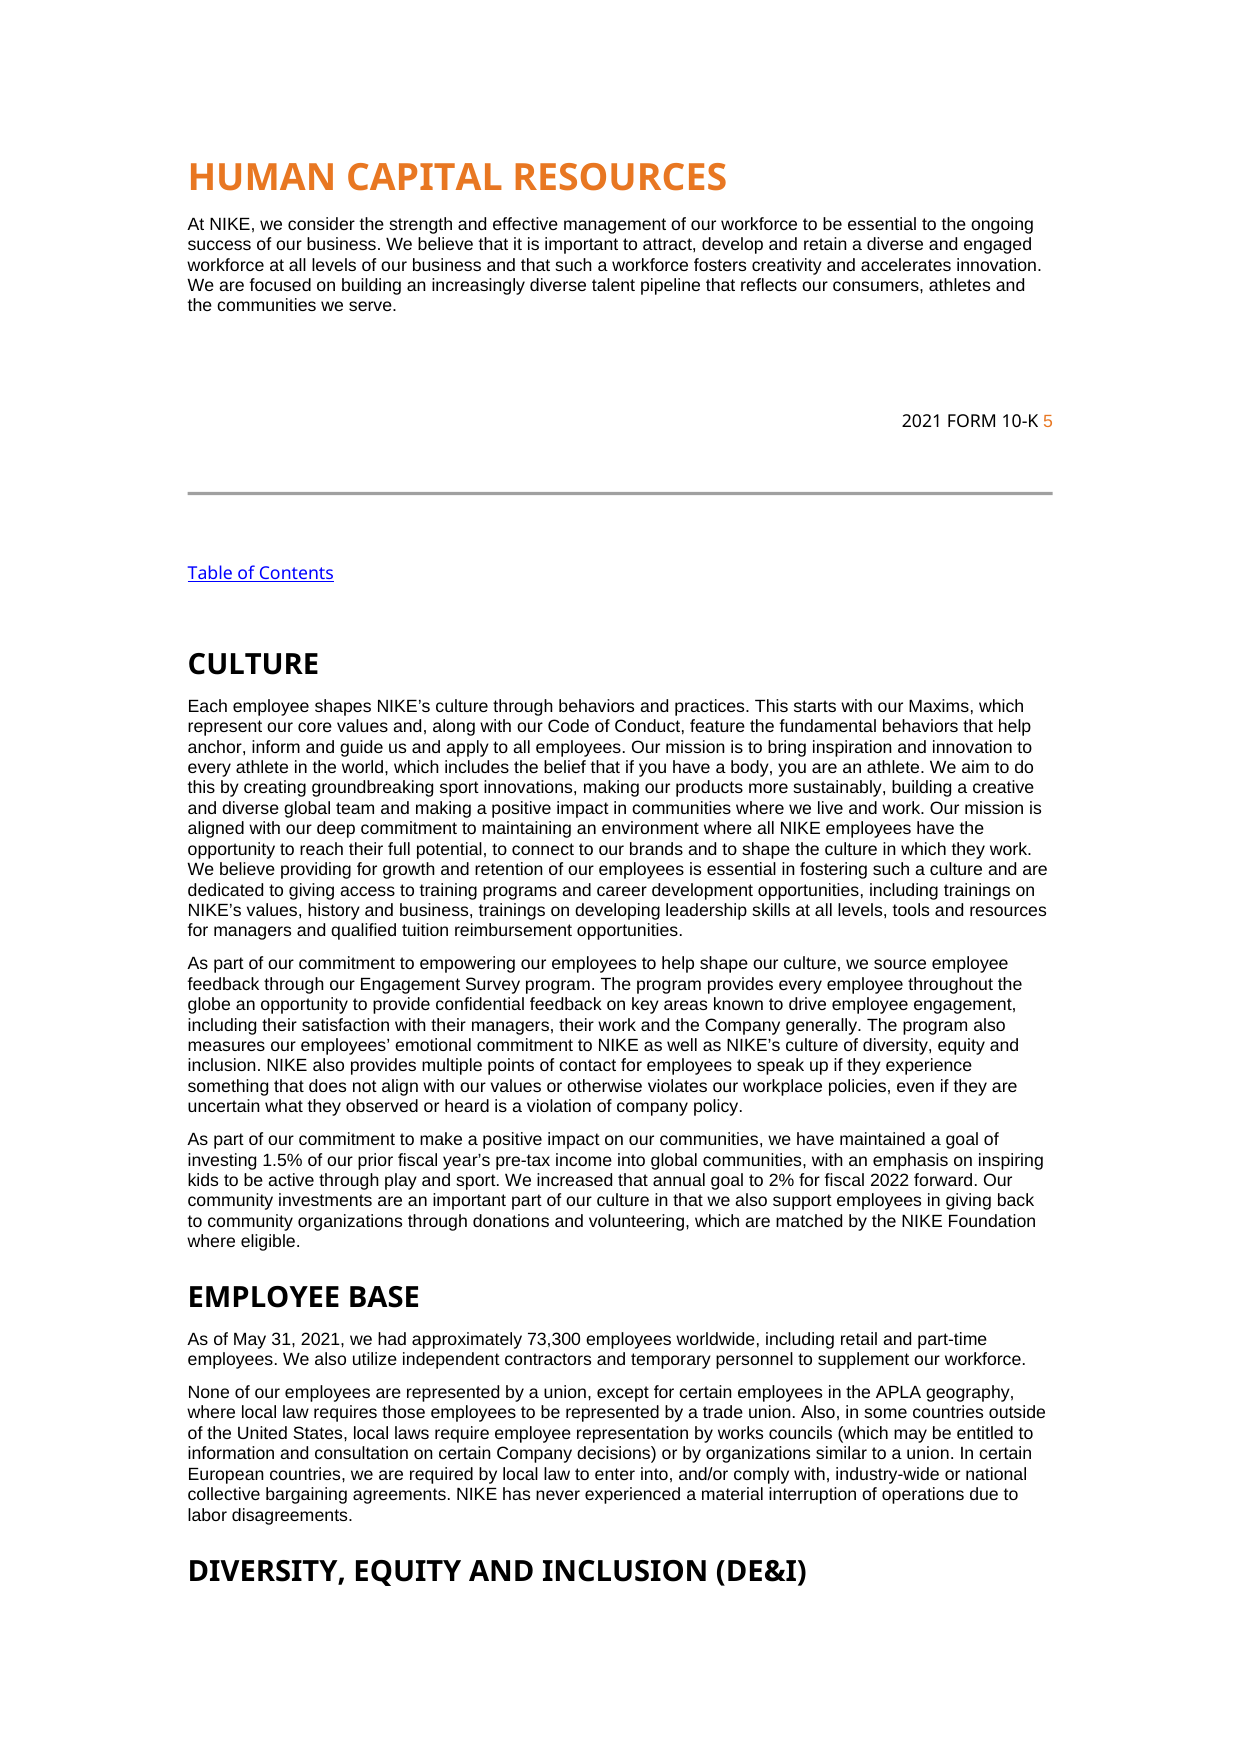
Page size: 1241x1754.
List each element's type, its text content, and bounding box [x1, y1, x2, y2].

text None of our employees are represented by a union, except for certain employees in the APLA geography, where local law requires those employees to be represented by a trade union. Also, in some countries outside of the United States, local laws require employee representation by works councils (which may be entitled to information and consultation on certain Company decisions) or by organizations similar to a union. In certain European countries, we are required by local law to enter into, and/or comply with, industry-wide or national collective bargaining agreements. NIKE has never experienced a material interruption of operations due to labor disagreements. [187, 1382, 1053, 1525]
text Table of Contents [187, 560, 1053, 584]
text 2021 FORM 10-K 5 [187, 409, 1053, 433]
text EMPLOYEE BASE [187, 1276, 1053, 1316]
text Each employee shapes NIKE’s culture through behaviors and practices. This starts with our Maxims, which represent our core values and, along with our Code of Conduct, feature the fundamental behaviors that help anchor, inform and guide us and apply to all employees. Our mission is to bring inspiration and innovation to every athlete in the world, which includes the belief that if you have a body, you are an athlete. We aim to do this by creating groundbreaking sport innovations, making our products more sustainably, building a creative and diverse global team and making a positive impact in communities where we live and work. Our mission is aligned with our deep commitment to maintaining an environment where all NIKE employees have the opportunity to reach their full potential, to connect to our brands and to shape the culture in which they work. We believe providing for growth and retention of our employees is essential in fostering such a culture and are dedicated to giving access to training programs and career development opportunities, including trainings on NIKE’s values, history and business, trainings on developing leadership skills at all levels, tools and resources for managers and qualified tuition reimbursement opportunities. [187, 696, 1053, 941]
text At NIKE, we consider the strength and effective management of our workforce to be essential to the ongoing success of our business. We believe that it is important to attract, develop and retain a diverse and engaged workforce at all levels of our business and that such a workforce fosters creativity and accelerates innovation. We are focused on building an increasingly diverse talent pipeline that reflects our consumers, athletes and the communities we serve. [187, 213, 1053, 316]
text As part of our commitment to make a positive impact on our communities, we have maintained a goal of investing 1.5% of our prior fiscal year’s pre-tax income into global communities, with an emphasis on inspiring kids to be active through play and sport. We increased that annual goal to 2% for fiscal 2022 forward. Our community investments are an important part of our culture in that we also support employees in giving back to community organizations through donations and volunteering, which are matched by the NIKE Foundation where eligible. [187, 1129, 1053, 1251]
text CULTURE [187, 643, 1053, 683]
text HUMAN CAPITAL RESOURCES [187, 150, 1053, 201]
text As part of our commitment to empowering our employees to help shape our culture, we source employee feedback through our Engagement Survey program. The program provides every employee throughout the globe an opportunity to provide confidential feedback on key areas known to drive employee engagement, including their satisfaction with their managers, their work and the Company generally. The program also measures our employees’ emotional commitment to NIKE as well as NIKE’s culture of diversity, equity and inclusion. NIKE also provides multiple points of contact for employees to speak up if they experience something that does not align with our values or otherwise violates our workplace policies, even if they are uncertain what they observed or heard is a violation of company policy. [187, 953, 1053, 1116]
text As of May 31, 2021, we had approximately 73,300 employees worldwide, including retail and part-time employees. We also utilize independent contractors and temporary personnel to supplement our workforce. [187, 1328, 1053, 1369]
text DIVERSITY, EQUITY AND INCLUSION (DE&I) [187, 1550, 1053, 1589]
